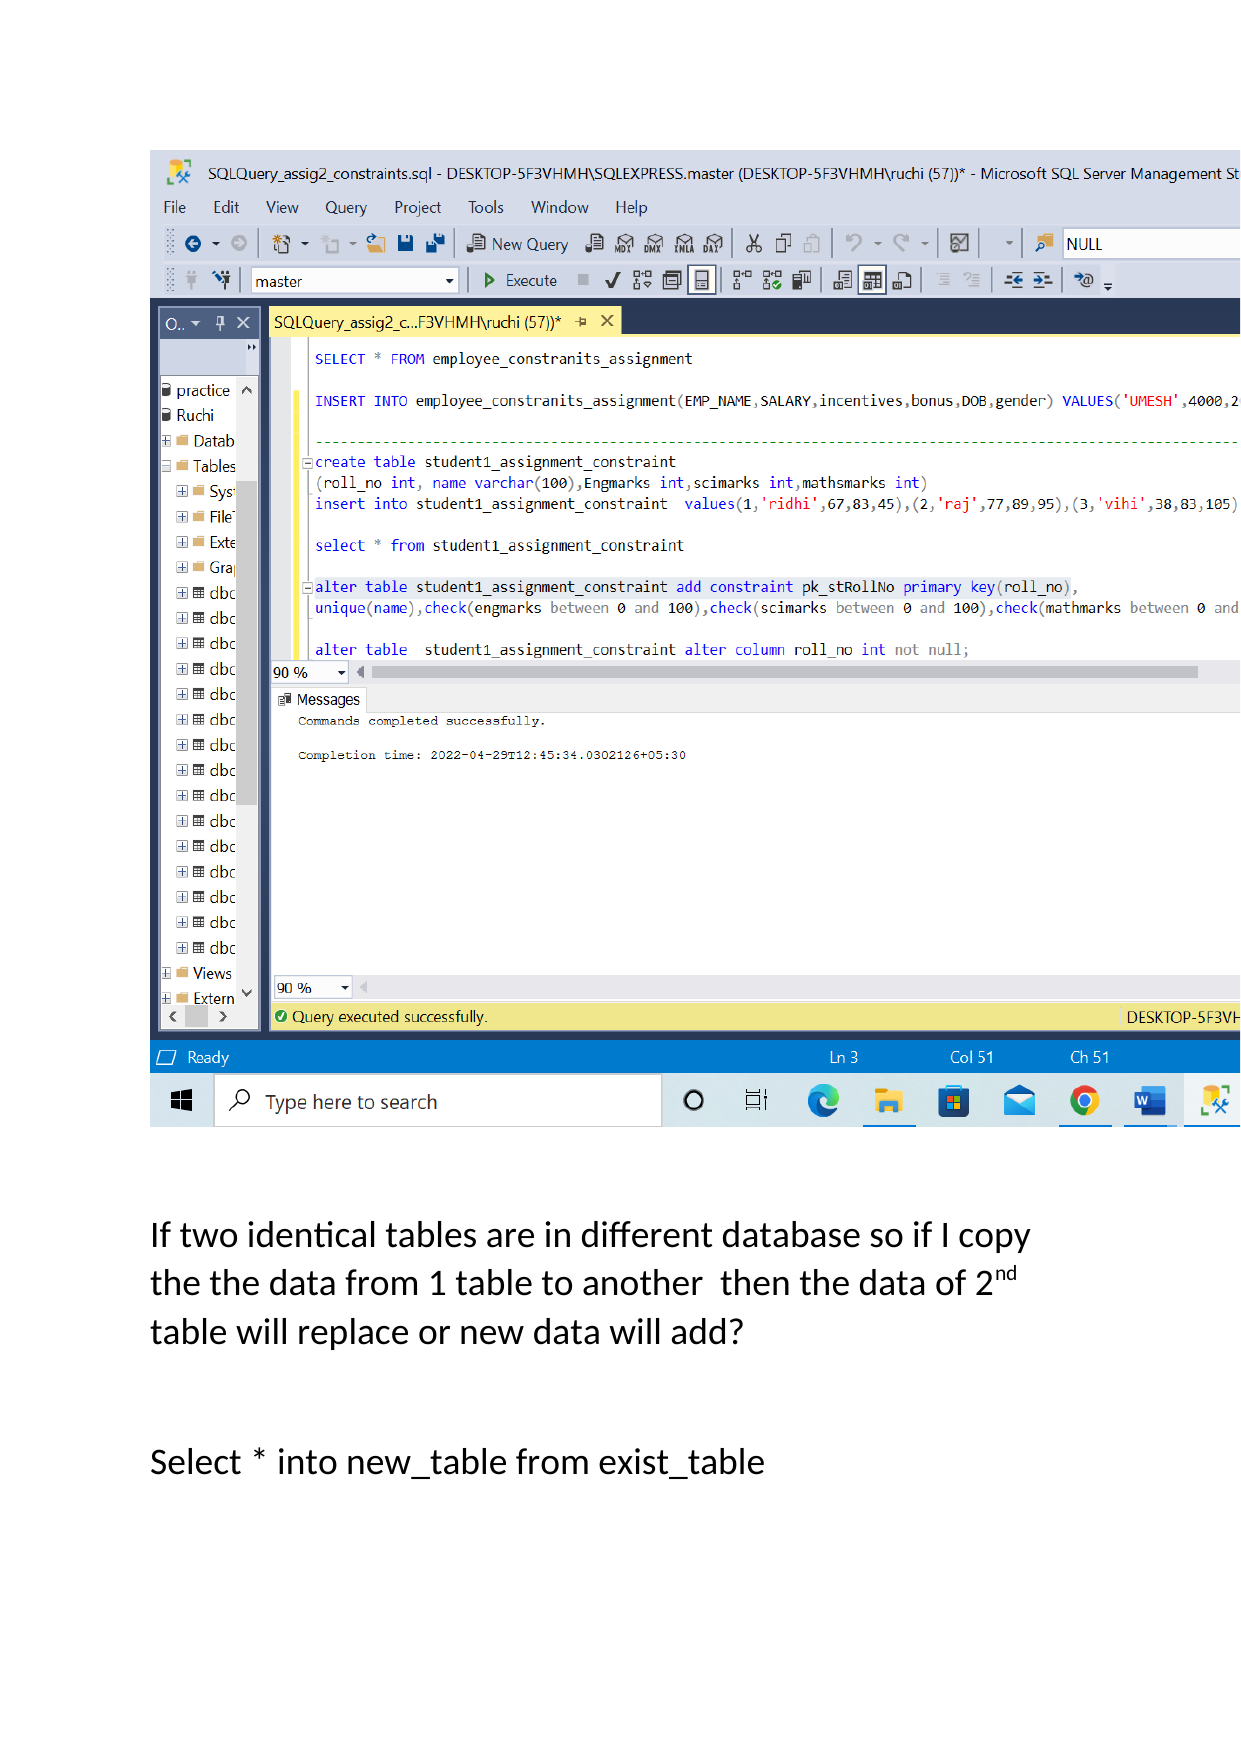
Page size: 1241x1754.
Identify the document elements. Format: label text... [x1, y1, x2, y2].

picture [150, 150, 1241, 1127]
text If two identical tables are in different database so if I copy the the data from 1 table to another then the data of 2nd table will replace or new data will add? [150, 1211, 1090, 1353]
text Select * into new_table from exist_table [150, 1438, 1090, 1484]
